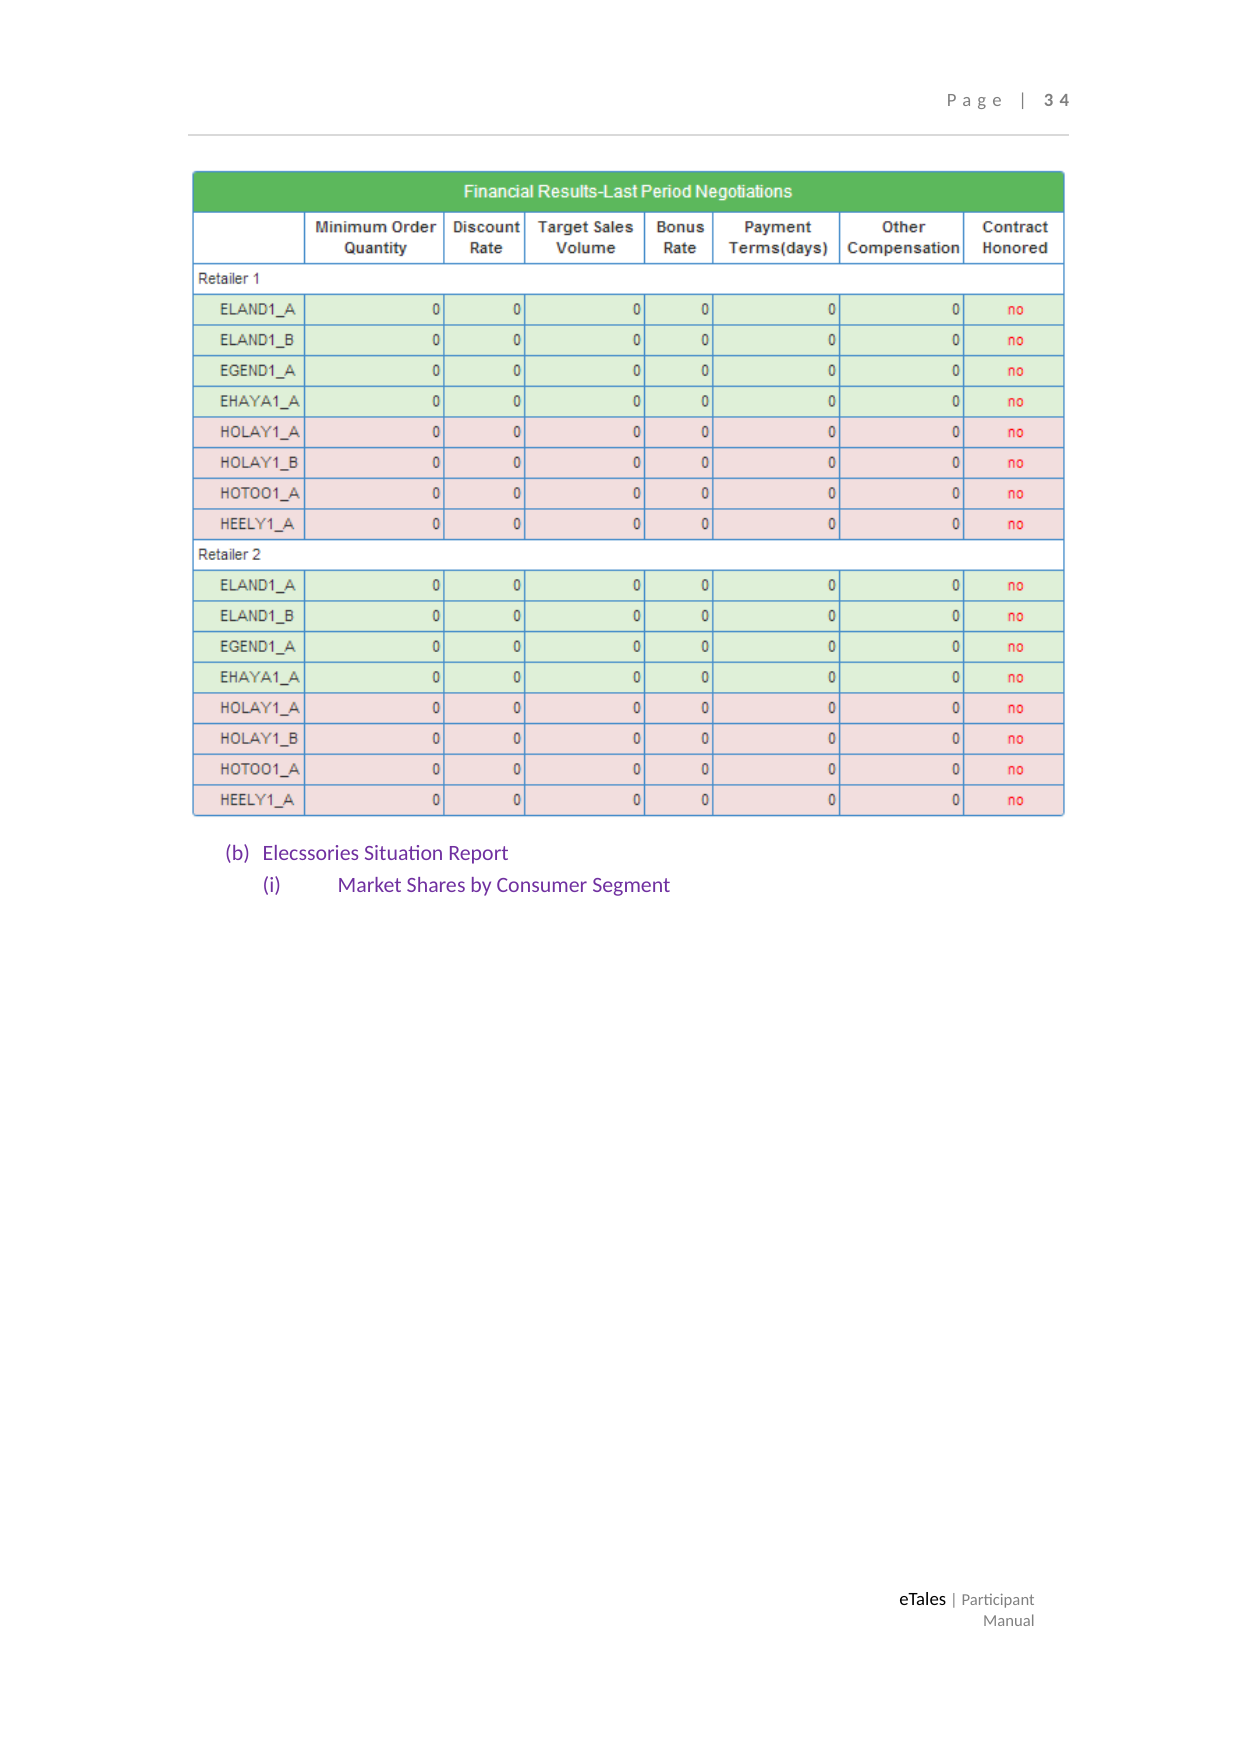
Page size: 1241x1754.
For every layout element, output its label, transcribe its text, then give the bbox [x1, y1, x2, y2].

list Elecssories Situation Report [225, 836, 1069, 868]
list Market Shares by Consumer Segment [262, 868, 1069, 901]
picture [187, 167, 1069, 822]
